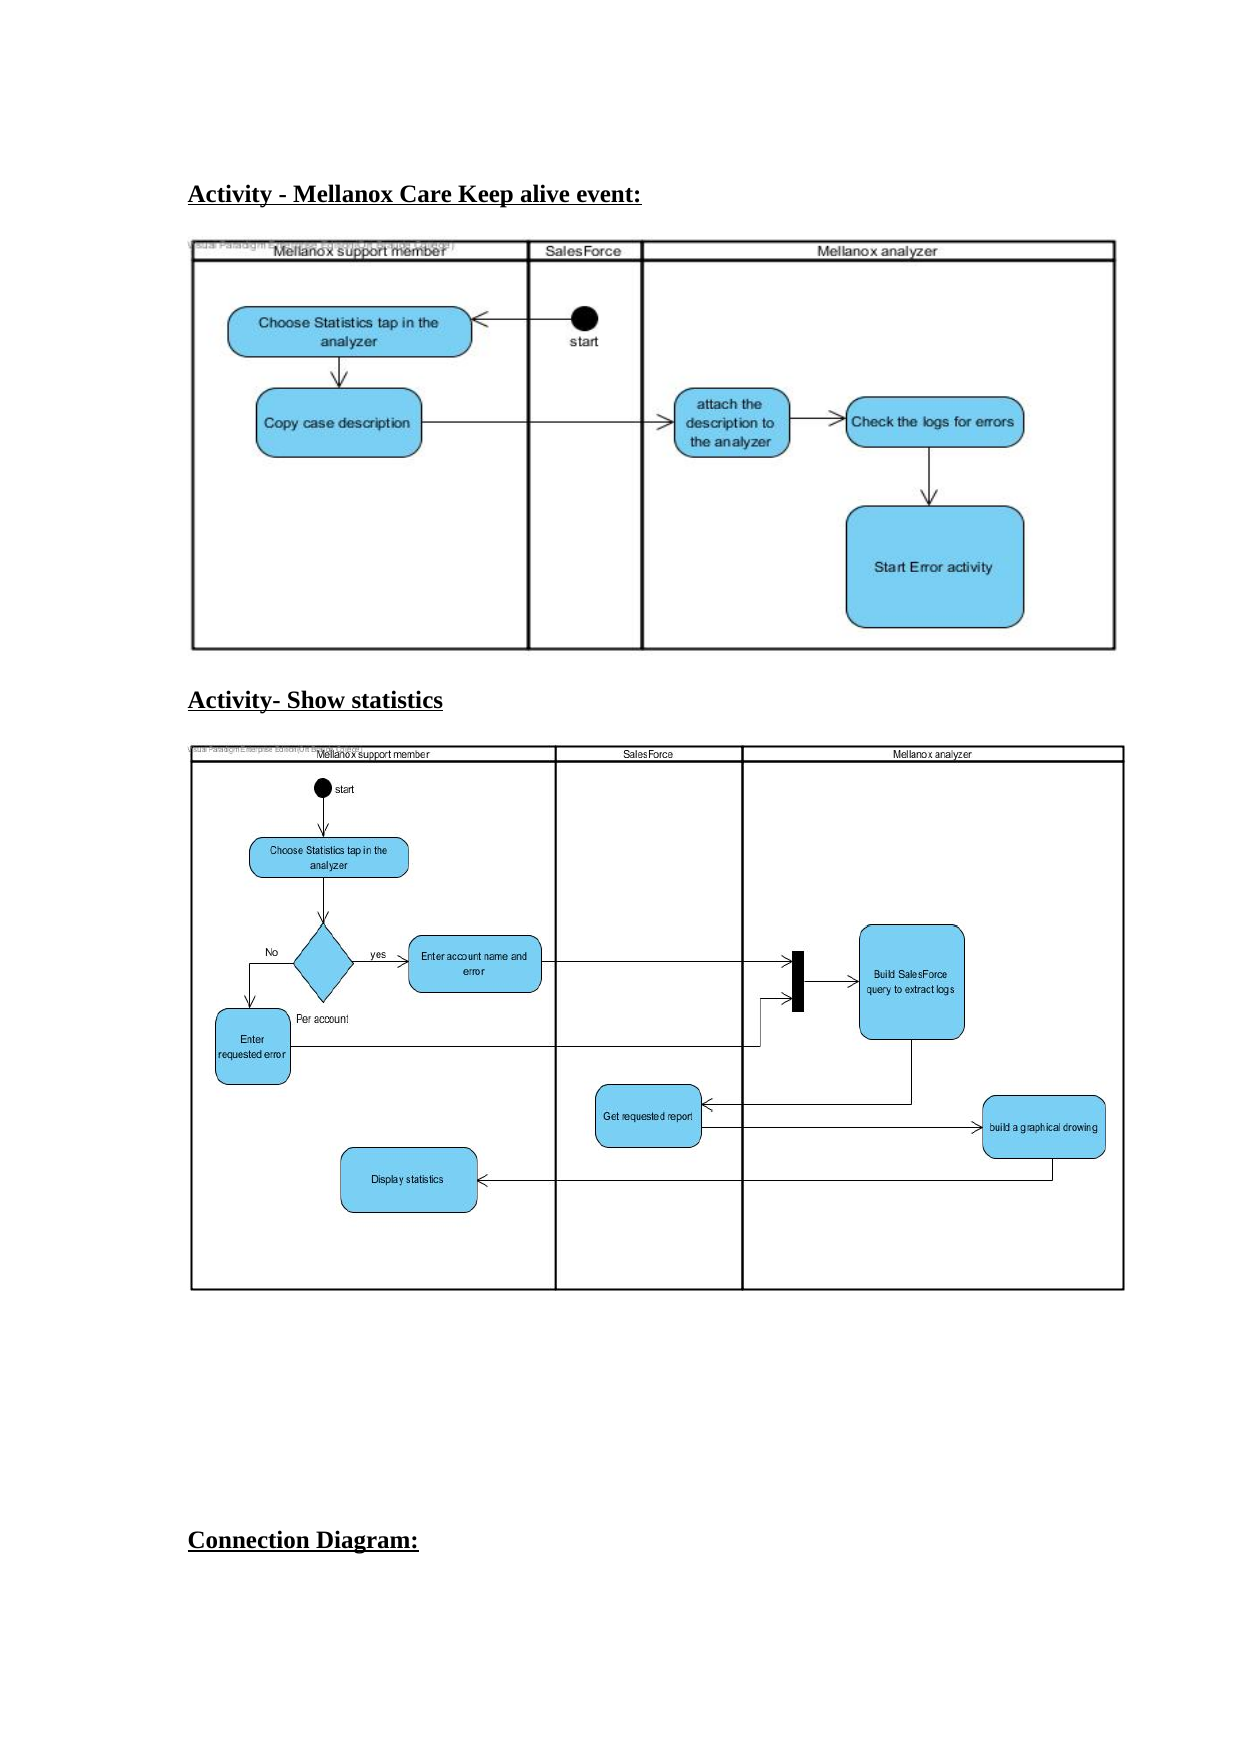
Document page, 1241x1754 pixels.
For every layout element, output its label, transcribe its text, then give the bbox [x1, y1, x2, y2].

picture [187, 236, 1122, 656]
text Activity - Mellanox Care Keep alive event: [187, 179, 1053, 207]
text Activity- Show statistics [187, 685, 1053, 713]
picture [187, 742, 1128, 1296]
text Connection Diagram: [187, 1525, 1053, 1554]
